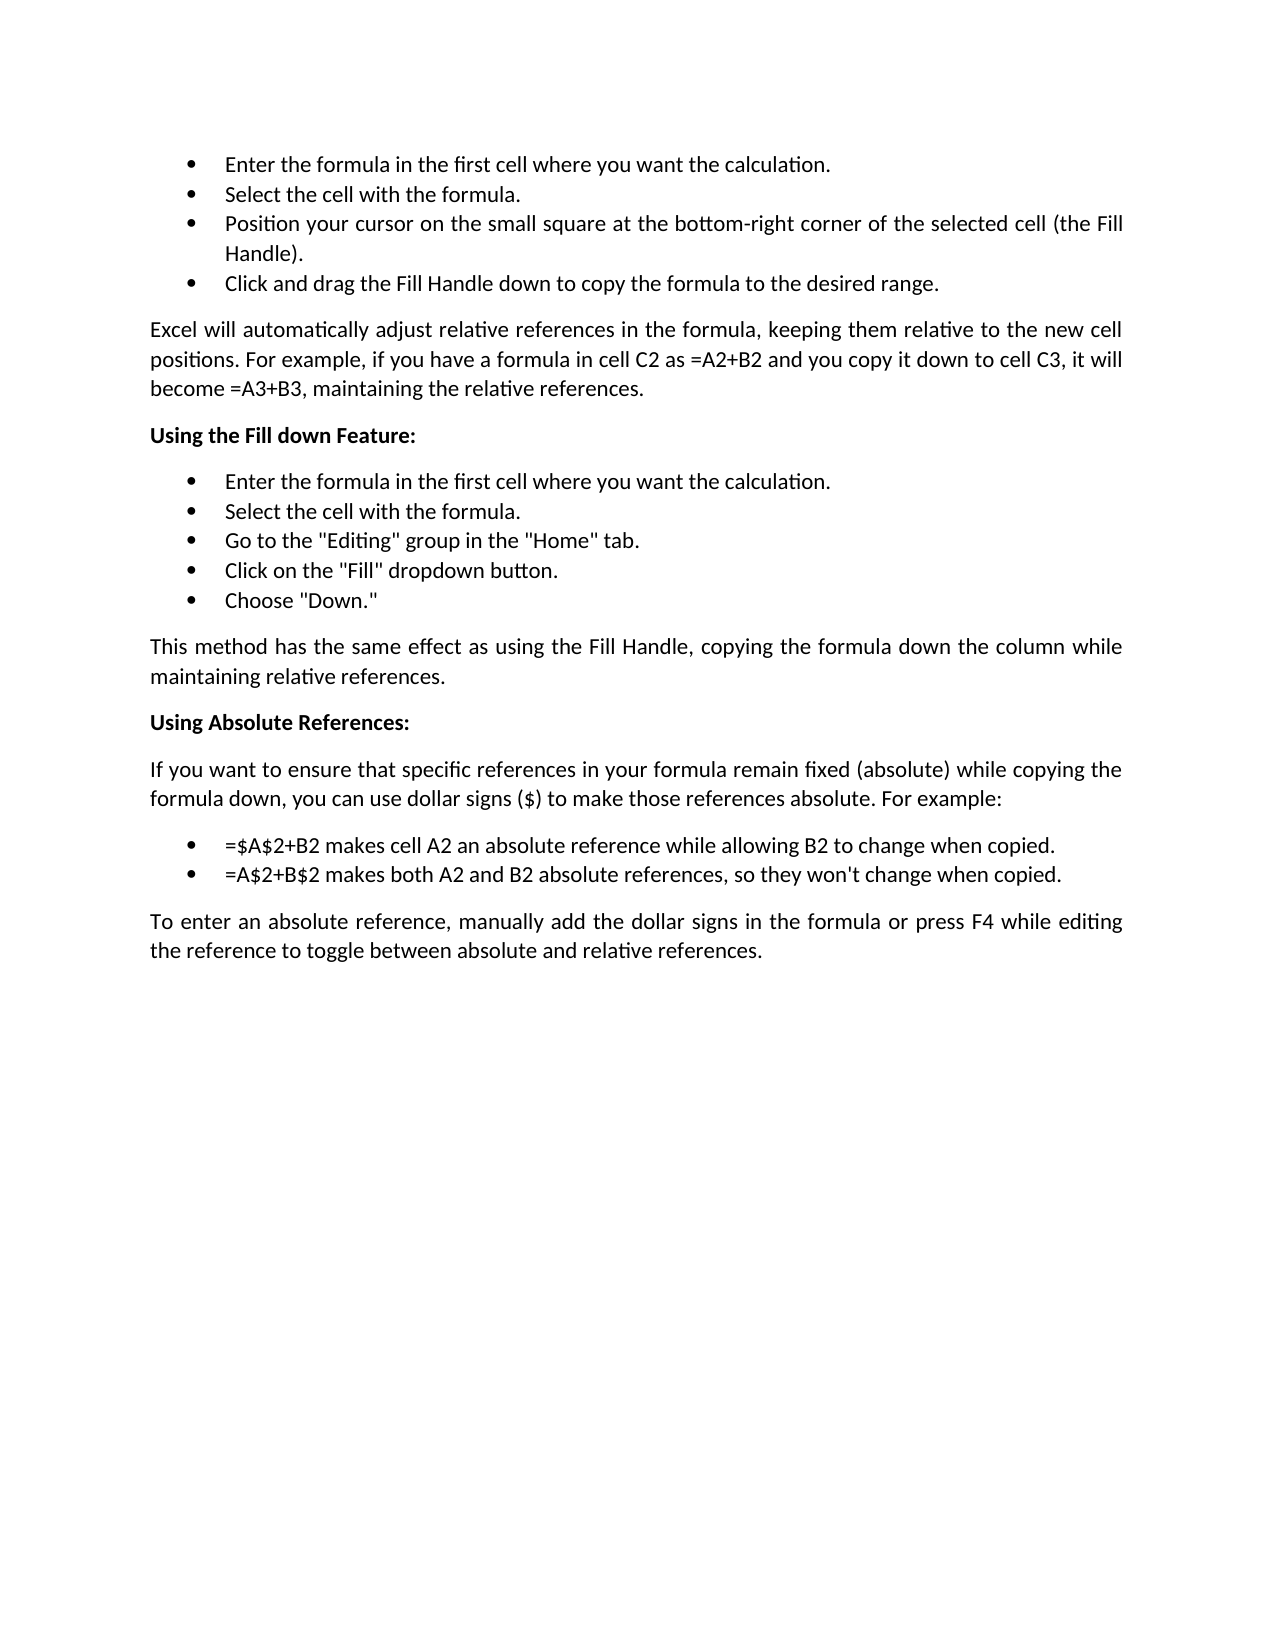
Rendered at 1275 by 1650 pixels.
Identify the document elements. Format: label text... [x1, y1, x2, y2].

list Choose "Down." [187, 586, 1125, 614]
list Select the cell with the formula. [187, 497, 1125, 525]
text This method has the same effect as using the Fill Handle, copying the formula down the column while maintaining relative references. [150, 632, 1125, 690]
text To enter an absolute reference, manually add the dollar signs in the formula or press F4 while editing the reference to toggle between absolute and relative references. [150, 907, 1125, 964]
text Using the Fill down Feature: [150, 421, 1125, 449]
list Go to the "Editing" group in the "Home" tab. [187, 527, 1125, 554]
list Click and drag the Fill Handle down to copy the formula to the desired range. [187, 269, 1125, 297]
list Enter the formula in the first cell where you want the calculation. [187, 467, 1125, 495]
text If you want to ensure that specific references in your formula remain fixed (absolute) while copying the formula down, you can use dollar signs ($) to make those references absolute. For example: [150, 755, 1125, 812]
list Click on the "Fill" dropdown button. [187, 556, 1125, 584]
list Select the cell with the formula. [187, 180, 1125, 208]
list =$A$2+B2 makes cell A2 an absolute reference while allowing B2 to change when copied. [187, 831, 1125, 859]
list =A$2+B$2 makes both A2 and B2 absolute references, so they won't change when copied. [187, 860, 1125, 888]
text Excel will automatically adjust relative references in the formula, keeping them relative to the new cell positions. For example, if you have a formula in cell C2 as =A2+B2 and you copy it down to cell C3, it will become =A3+B3, maintaining the relative references. [150, 315, 1125, 402]
list Enter the formula in the first cell where you want the calculation. [187, 150, 1125, 178]
text Using Absolute References: [150, 708, 1125, 736]
list Position your cursor on the small square at the bottom-right corner of the selected cell (the Fill Handle). [187, 209, 1125, 267]
